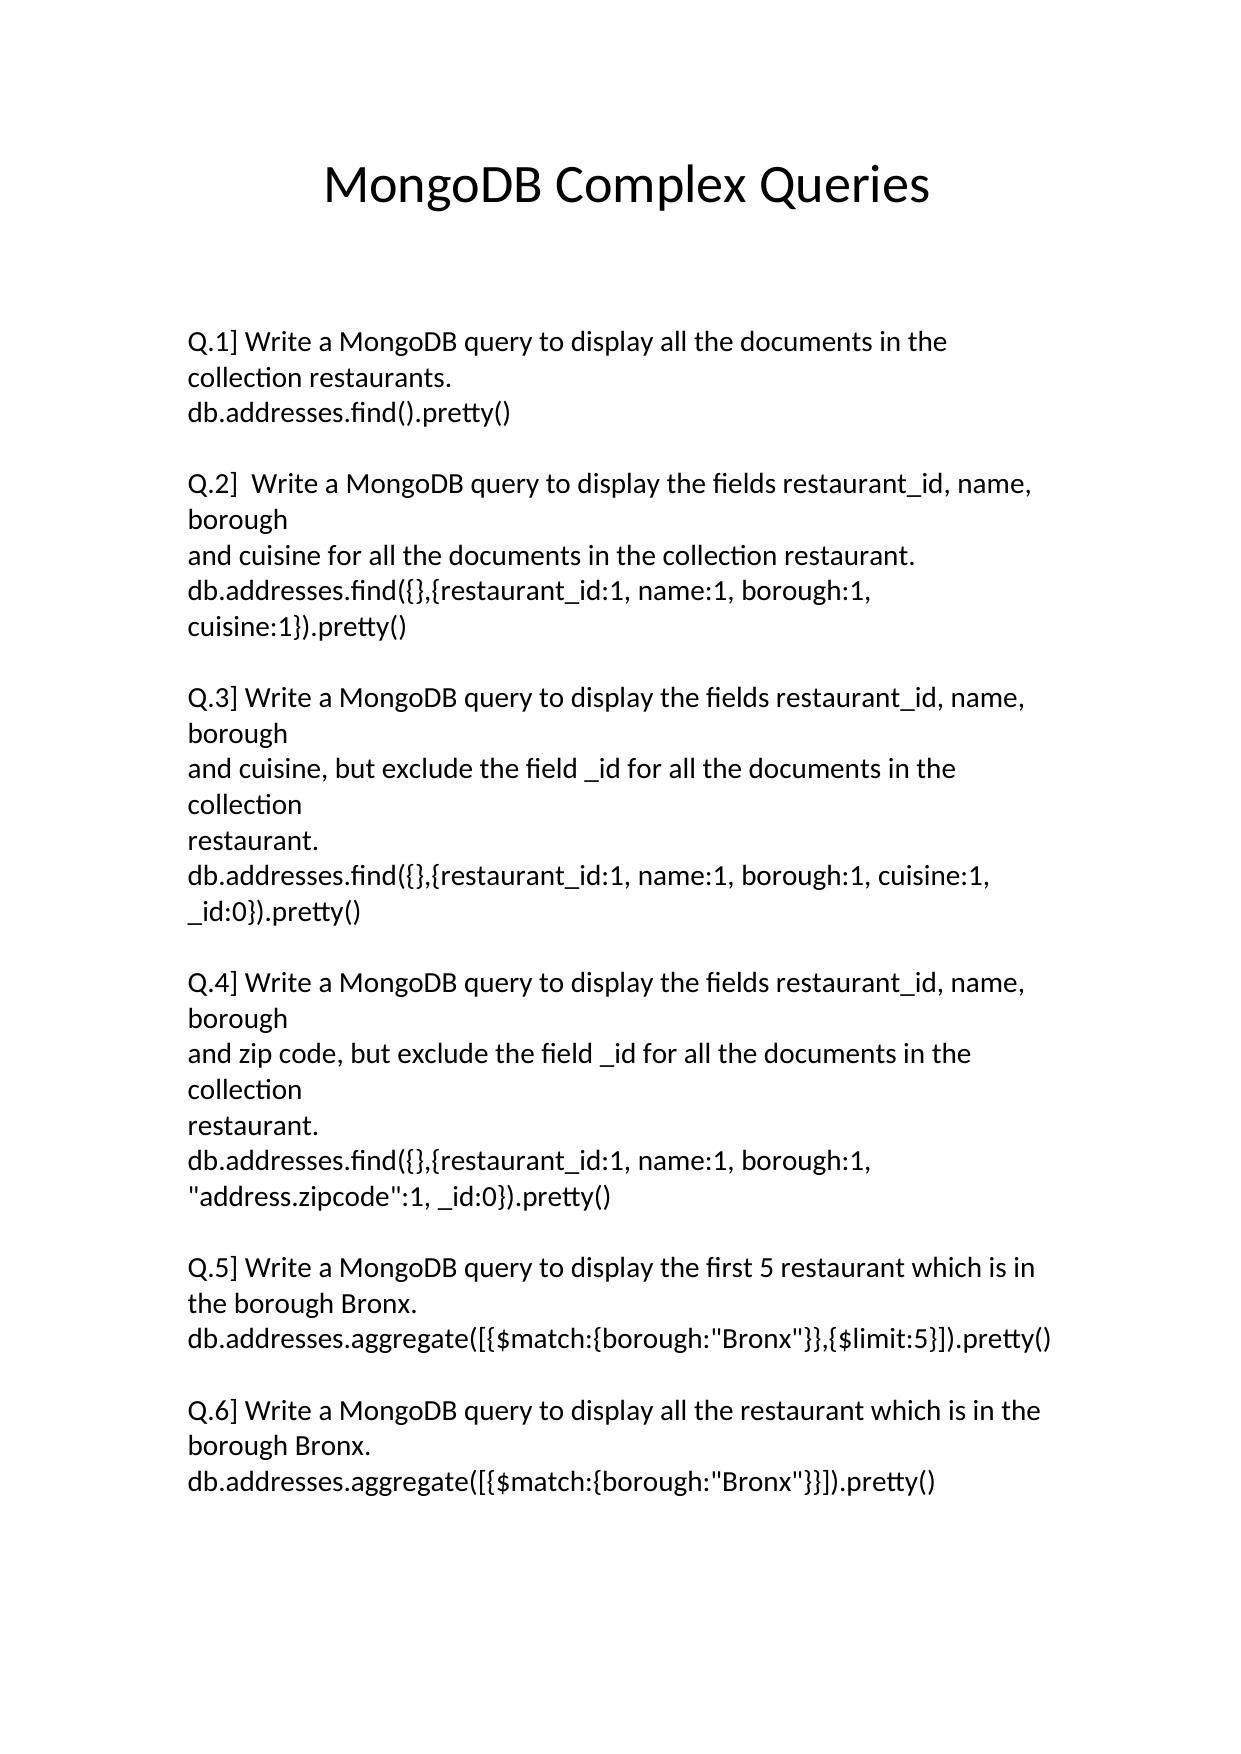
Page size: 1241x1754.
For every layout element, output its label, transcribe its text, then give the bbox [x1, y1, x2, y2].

text Q.1] Write a MongoDB query to display all the documents in the collection restaurants. [187, 323, 1053, 394]
text db.addresses.aggregate([{$match:{borough:"Bronx"}},{$limit:5}]).pretty() [187, 1321, 1053, 1356]
text Q.5] Write a MongoDB query to display the first 5 restaurant which is in the borough Bronx. [187, 1249, 1053, 1321]
text db.addresses.find({},{restaurant_id:1, name:1, borough:1, cuisine:1}).pretty() [187, 572, 1053, 644]
text db.addresses.find({},{restaurant_id:1, name:1, borough:1, "address.zipcode":1, _id:0}).pretty() [187, 1142, 1053, 1214]
text Q.4] Write a MongoDB query to display the fields restaurant_id, name, borough [187, 964, 1053, 1036]
text db.addresses.find({},{restaurant_id:1, name:1, borough:1, cuisine:1, _id:0}).pretty() [187, 857, 1053, 929]
text Q.2] Write a MongoDB query to display the fields restaurant_id, name, borough [187, 466, 1053, 537]
text and cuisine, but exclude the field _id for all the documents in the collection [187, 751, 1053, 822]
text and cuisine for all the documents in the collection restaurant. [187, 537, 1053, 572]
text restaurant. [187, 822, 1053, 857]
text MongoDB Complex Queries [187, 150, 1053, 216]
text restaurant. [187, 1107, 1053, 1142]
text db.addresses.find().pretty() [187, 394, 1053, 430]
text Q.3] Write a MongoDB query to display the fields restaurant_id, name, borough [187, 679, 1053, 751]
text db.addresses.aggregate([{$match:{borough:"Bronx"}}]).pretty() [187, 1463, 1053, 1499]
text and zip code, but exclude the field _id for all the documents in the collection [187, 1036, 1053, 1107]
text Q.6] Write a MongoDB query to display all the restaurant which is in the borough Bronx. [187, 1392, 1053, 1463]
